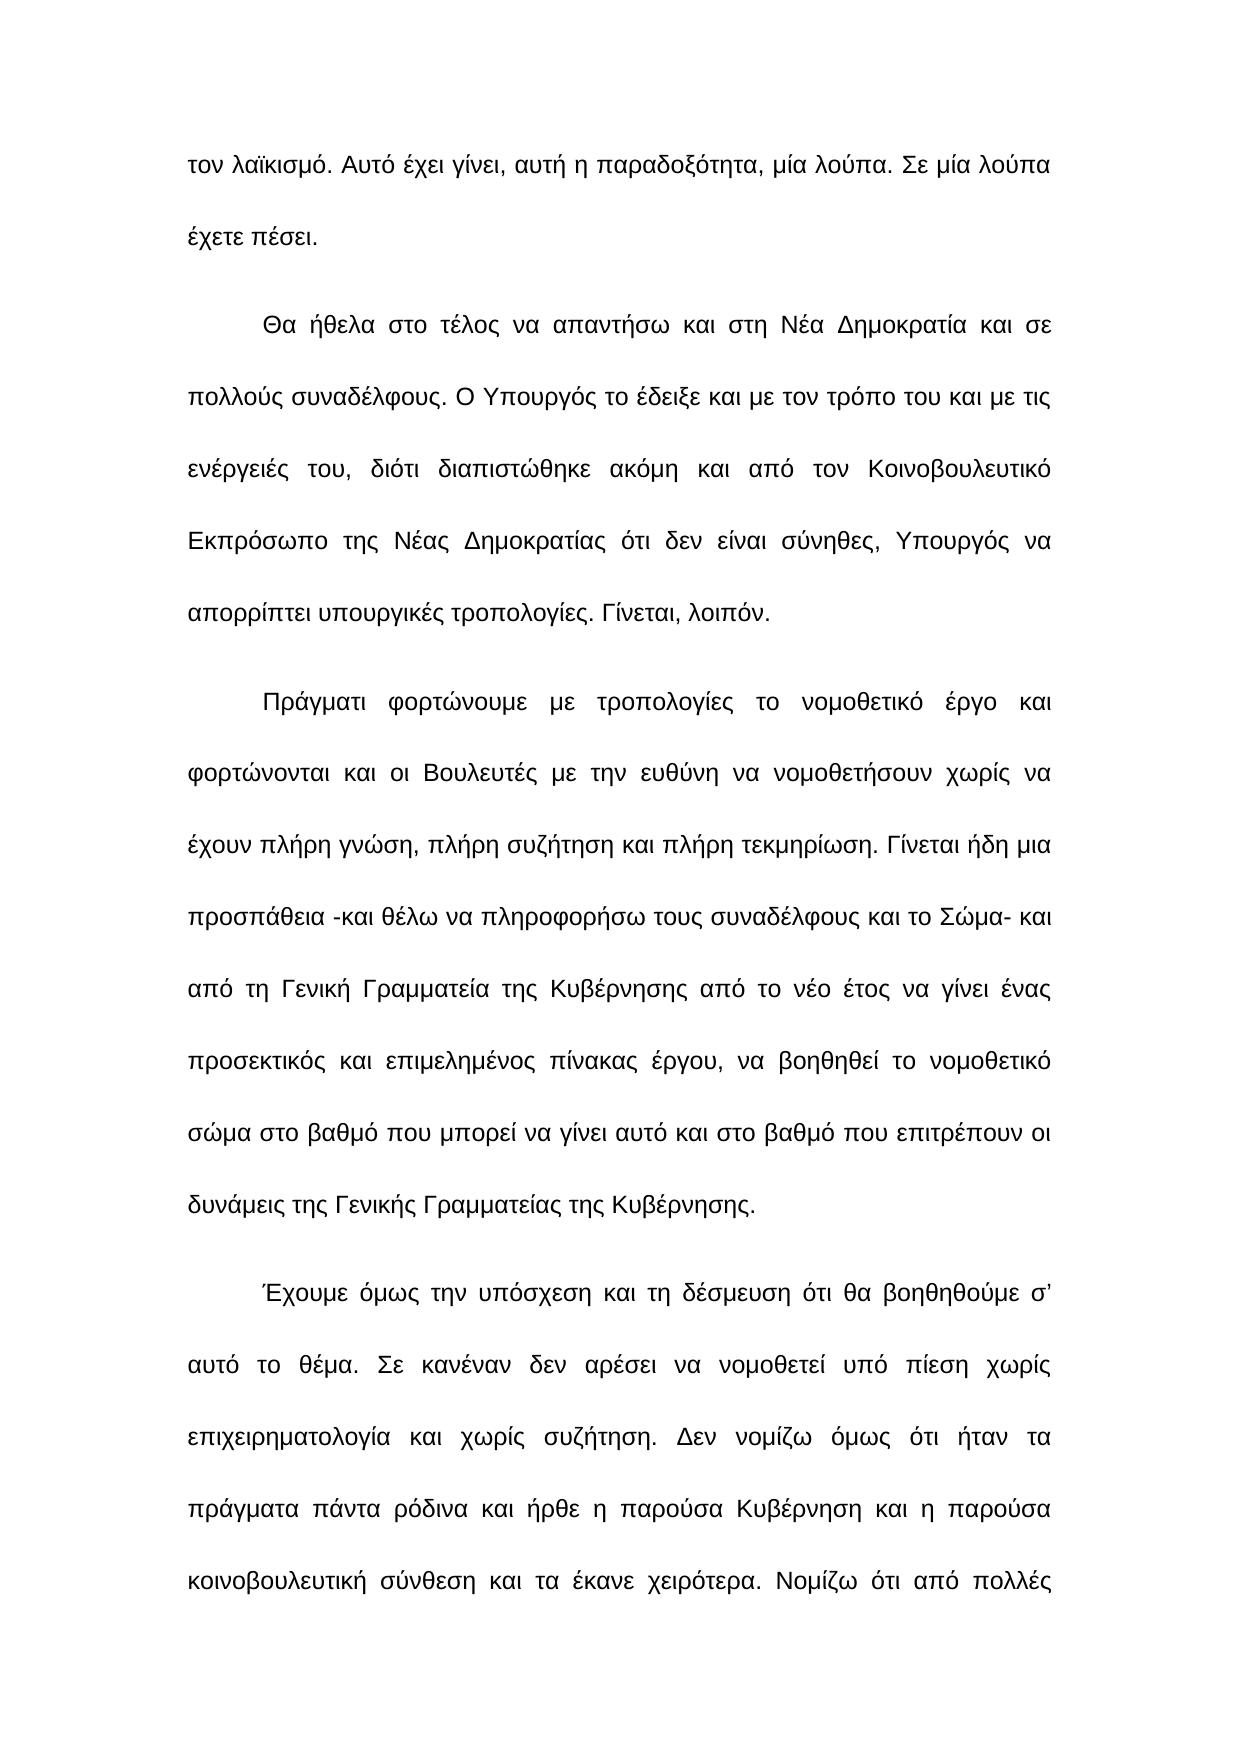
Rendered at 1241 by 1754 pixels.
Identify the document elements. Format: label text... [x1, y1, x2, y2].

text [187, 150, 1053, 251]
text Πράγματι φορτώνουμε με τροπολογίες το νομοθετικό έργο και φορτώνονται και οι Βουλευτές με την ευθύνη να νομοθετήσουν χωρίς να έχουν πλήρη γνώση, πλήρη συζήτηση και πλήρη τεκμηρίωση. Γίνεται ήδη μια προσπάθεια -και θέλω να πληροφορήσω τους συναδέλφους και το Σώμα- και από τη Γενική Γραμματεία της Κυβέρνησης από το νέο έτος να γίνει ένας προσεκτικός και επιμελημένος πίνακας έργου, να βοηθηθεί το νομοθετικό σώμα στο βαθμό που μπορεί να γίνει αυτό και στο βαθμό που επιτρέπουν οι δυνάμεις της Γενικής Γραμματείας της Κυβέρνησης. [187, 686, 1053, 1218]
text Θα ήθελα στο τέλος να απαντήσω και στη Νέα Δημοκρατία και σε πολλούς συναδέλφους. Ο Υπουργός το έδειξε και με τον τρόπο του και με τις ενέργειές του, διότι διαπιστώθηκε ακόμη και από τον Κοινοβουλευτικό Εκπρόσωπο της Νέας Δημοκρατίας ότι δεν είναι σύνηθες, Υπουργός να απορρίπτει υπουργικές τροπολογίες. Γίνεται, λοιπόν. [187, 310, 1053, 627]
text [187, 1278, 1053, 1594]
